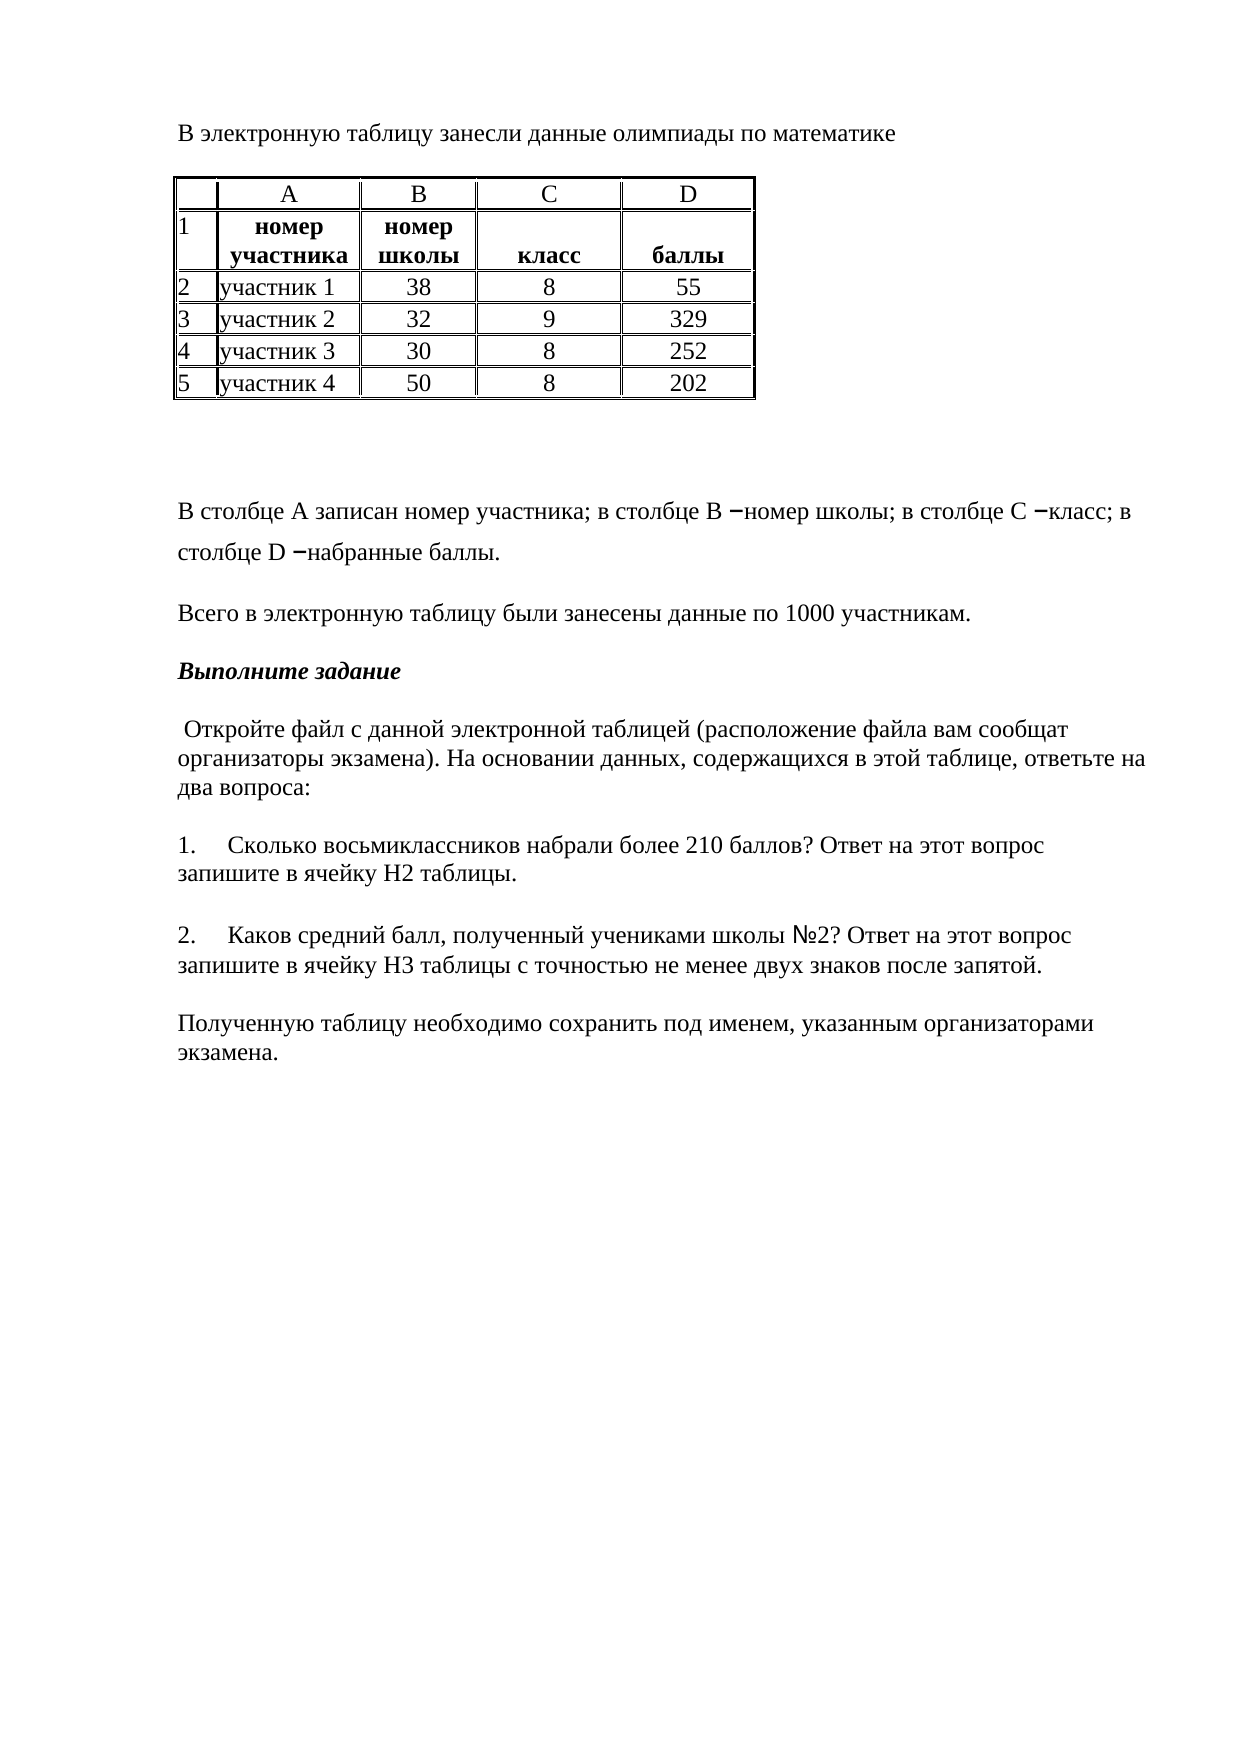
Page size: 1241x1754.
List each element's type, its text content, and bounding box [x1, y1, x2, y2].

table_cell 50 [361, 368, 476, 397]
table_cell 3 [175, 301, 217, 333]
table_cell 2 [175, 269, 217, 301]
table_cell участник 4 [217, 368, 361, 397]
table_cell 38 [362, 272, 475, 301]
table_cell участник 2 [219, 304, 359, 333]
table_cell 9 [478, 304, 620, 333]
text 1. Сколько восьмиклассников набрали более 210 баллов? Ответ на этот вопрос запишите в ячейку H2 таблицы. [177, 830, 1152, 887]
text 2. Каков средний балл, полученный учениками школы №2? Ответ на этот вопрос запишите в ячейку H3 таблицы с точностью не менее двух знаков после запятой. [177, 916, 1152, 979]
table_cell 202 [622, 365, 754, 397]
table_header [177, 178, 217, 208]
table_cell баллы [623, 208, 754, 269]
text В столбце A записан номер участника; в столбце B –номер школы; в столбце C –класс; в столбце D –набранные баллы. [177, 487, 1152, 569]
table_cell 8 [478, 272, 620, 301]
table_cell номер школы [362, 212, 475, 269]
table_cell участник 1 [219, 272, 359, 301]
text Полученную таблицу необходимо сохранить под именем, указанным организаторами экзамена. [177, 1008, 1152, 1066]
table_header B [361, 179, 476, 208]
text В электронную таблицу занесли данные олимпиады по математике [177, 118, 1152, 147]
table_cell участник 3 [219, 336, 359, 365]
table_cell 329 [622, 301, 754, 333]
text Откройте файл с данной электронной таблицей (расположение файла вам сообщат организаторы экзамена). На основании данных, содержащихся в этой таблице, ответьте на два вопроса: [177, 714, 1152, 801]
table_cell 8 [476, 368, 622, 397]
table_cell 252 [622, 333, 754, 365]
table_header A [217, 179, 361, 208]
table_cell 30 [362, 336, 475, 365]
table_cell класс [478, 212, 620, 269]
table_cell номер участника [219, 212, 359, 269]
text Выполните задание [177, 656, 1152, 685]
table_cell 32 [362, 304, 475, 333]
text Всего в электронную таблицу были занесены данные по 1000 участникам. [177, 598, 1152, 627]
table_cell 55 [622, 269, 754, 301]
table_cell 5 [175, 365, 217, 397]
table_cell 4 [175, 333, 217, 365]
table_header C [476, 179, 622, 208]
table_cell 1 [177, 208, 216, 269]
table_cell 8 [478, 336, 620, 365]
table_header D [622, 179, 753, 208]
